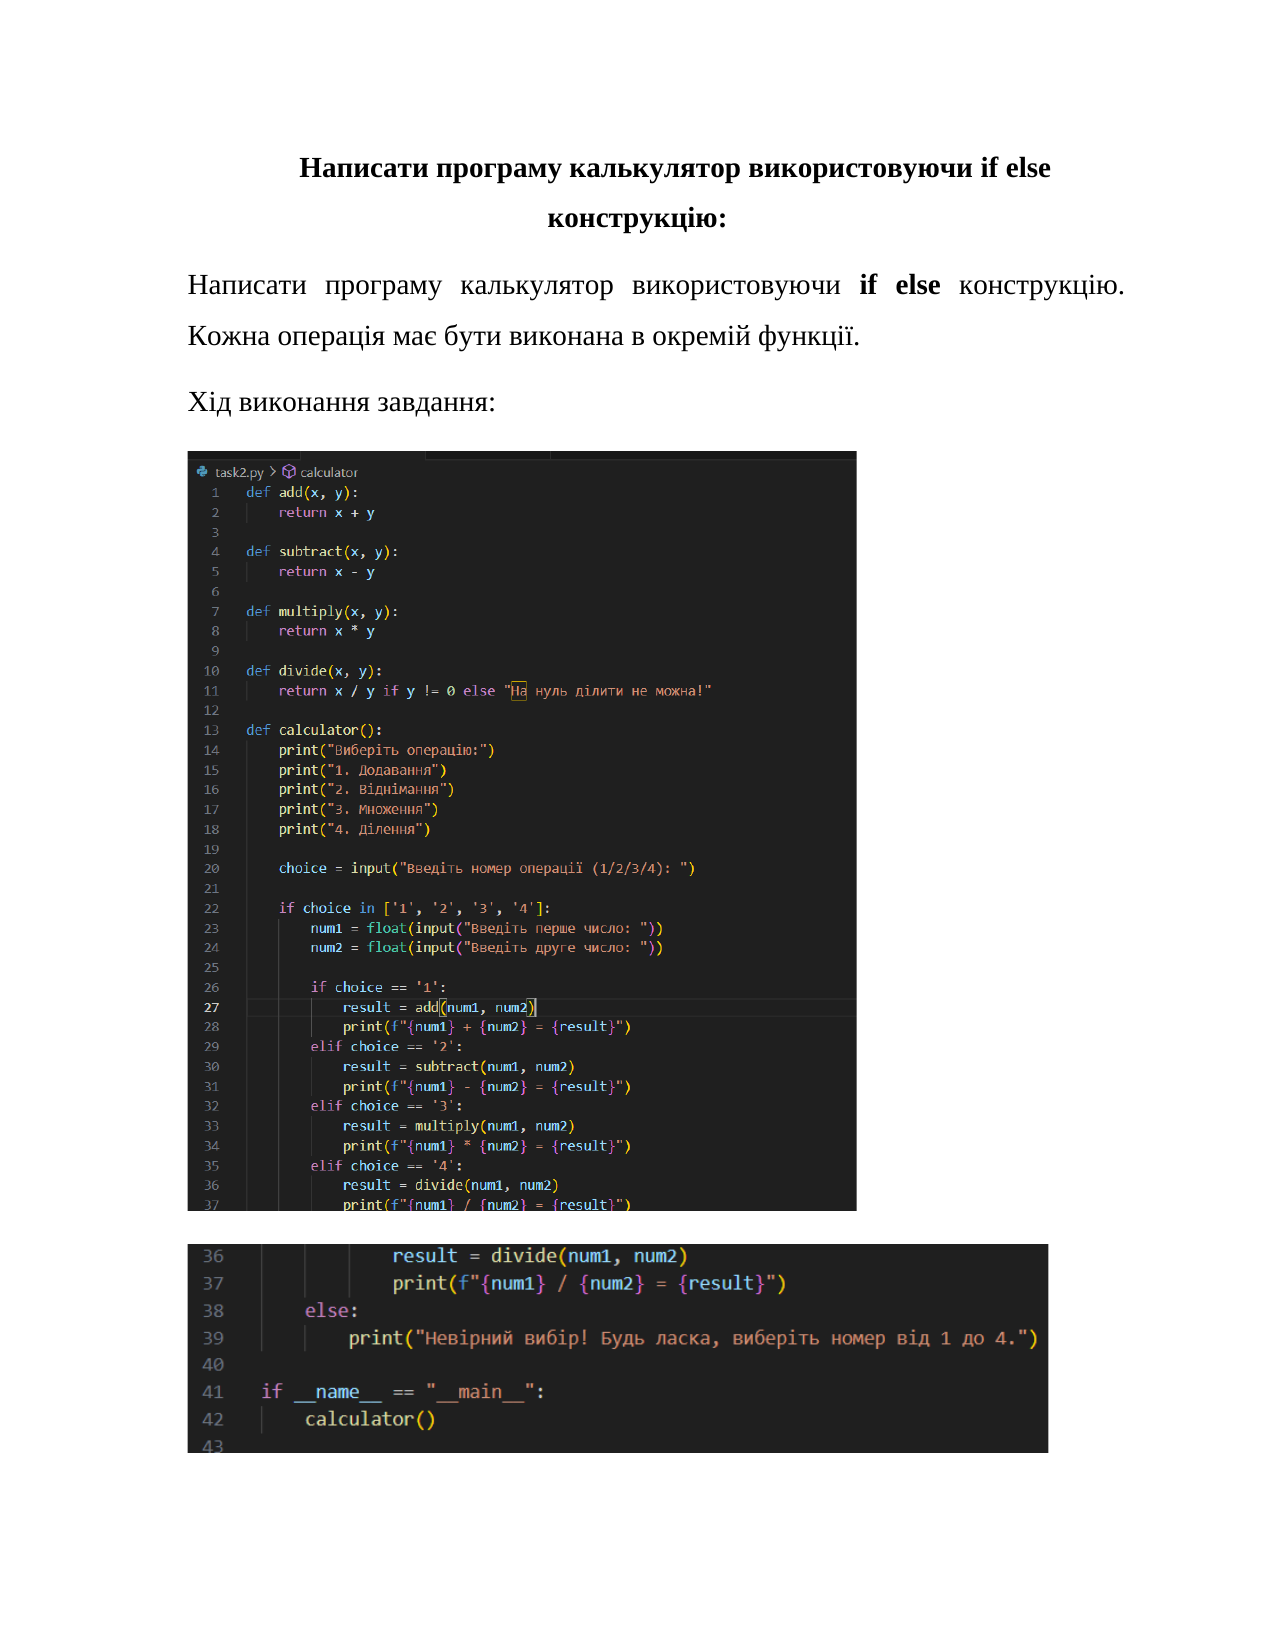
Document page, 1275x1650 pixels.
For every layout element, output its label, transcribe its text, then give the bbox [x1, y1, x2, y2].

text Хід виконання завдання: [187, 384, 1125, 418]
picture [187, 1244, 1049, 1453]
picture [187, 451, 857, 1211]
text Написати програму калькулятор використовуючи if else конструкцію. Кожна операція має бути виконана в окремій функції. [187, 267, 1125, 351]
text Написати програму калькулятор використовуючи if else конструкцію: [150, 150, 1125, 234]
